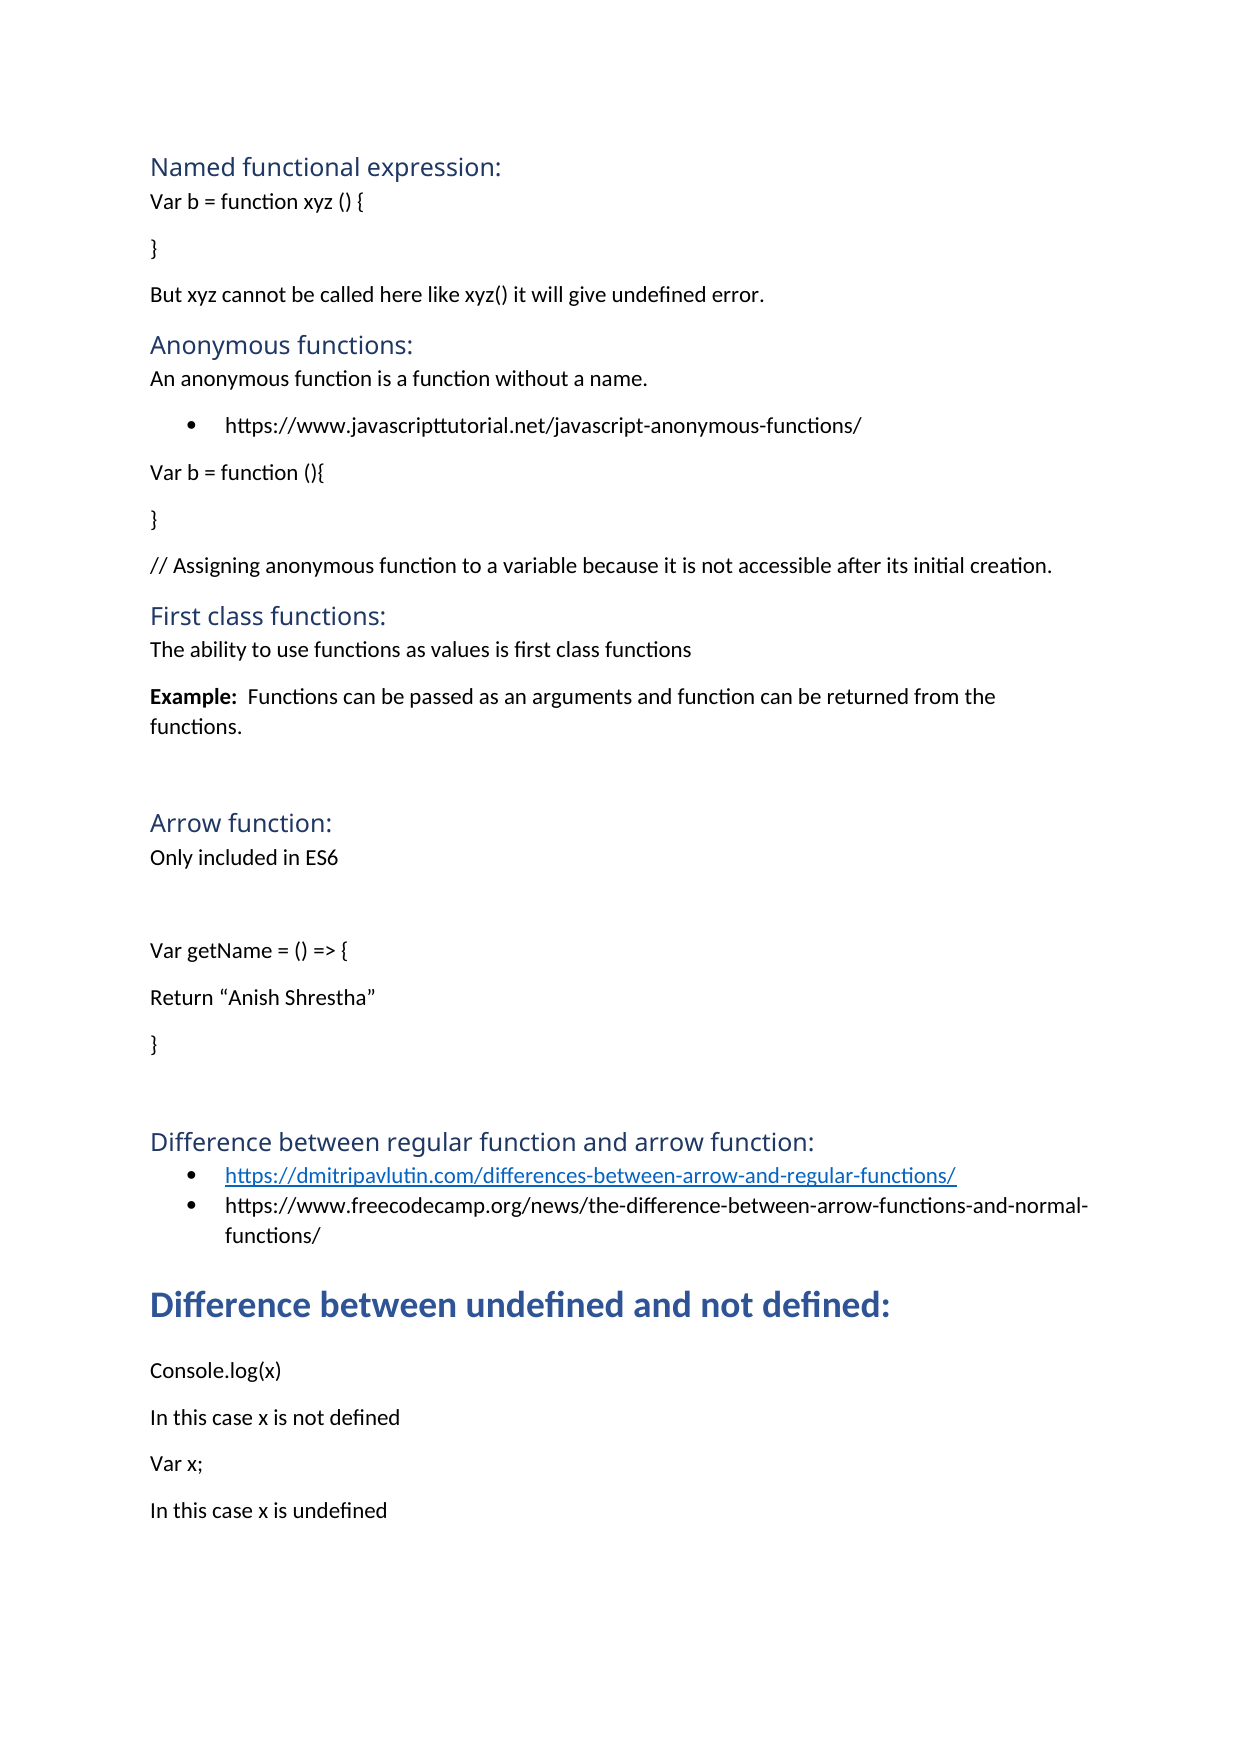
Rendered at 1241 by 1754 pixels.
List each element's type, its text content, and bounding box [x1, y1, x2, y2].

subtitle First class functions: [150, 598, 1090, 633]
list https://www.javascripttutorial.net/javascript-anonymous-functions/ [187, 411, 1090, 439]
text } [150, 1030, 1090, 1058]
text Example: Functions can be passed as an arguments and function can be returned from the functions. [150, 682, 1090, 740]
list https://dmitripavlutin.com/differences-between-arrow-and-regular-functions/ [187, 1161, 1090, 1189]
subtitle Difference between regular function and arrow function: [150, 1124, 1090, 1158]
text Only included in ES6 [150, 843, 1090, 871]
text } [150, 505, 1090, 533]
text The ability to use functions as values is first class functions [150, 635, 1090, 663]
text Var x; [150, 1449, 1090, 1477]
text But xyz cannot be called here like xyz() it will give undefined error. [150, 281, 1090, 308]
text In this case x is not defined [150, 1403, 1090, 1431]
text } [150, 234, 1090, 262]
list https://www.freecodecamp.org/news/the-difference-between-arrow-functions-and-normal-functions/ [187, 1191, 1090, 1249]
text Console.log(x) [150, 1356, 1090, 1384]
subtitle Difference between undefined and not defined: [150, 1281, 1090, 1327]
subtitle Named functional expression: [150, 150, 1090, 184]
text In this case x is undefined [150, 1496, 1090, 1524]
subtitle Anonymous functions: [150, 327, 1090, 361]
text An anonymous function is a function without a name. [150, 364, 1090, 392]
text Return “Anish Shrestha” [150, 983, 1090, 1012]
text // Assigning anonymous function to a variable because it is not accessible after its initial creation. [150, 552, 1090, 580]
text Var b = function (){ [150, 458, 1090, 486]
text Var b = function xyz () { [150, 187, 1090, 215]
text Var getName = () => { [150, 937, 1090, 965]
subtitle Arrow function: [150, 806, 1090, 840]
